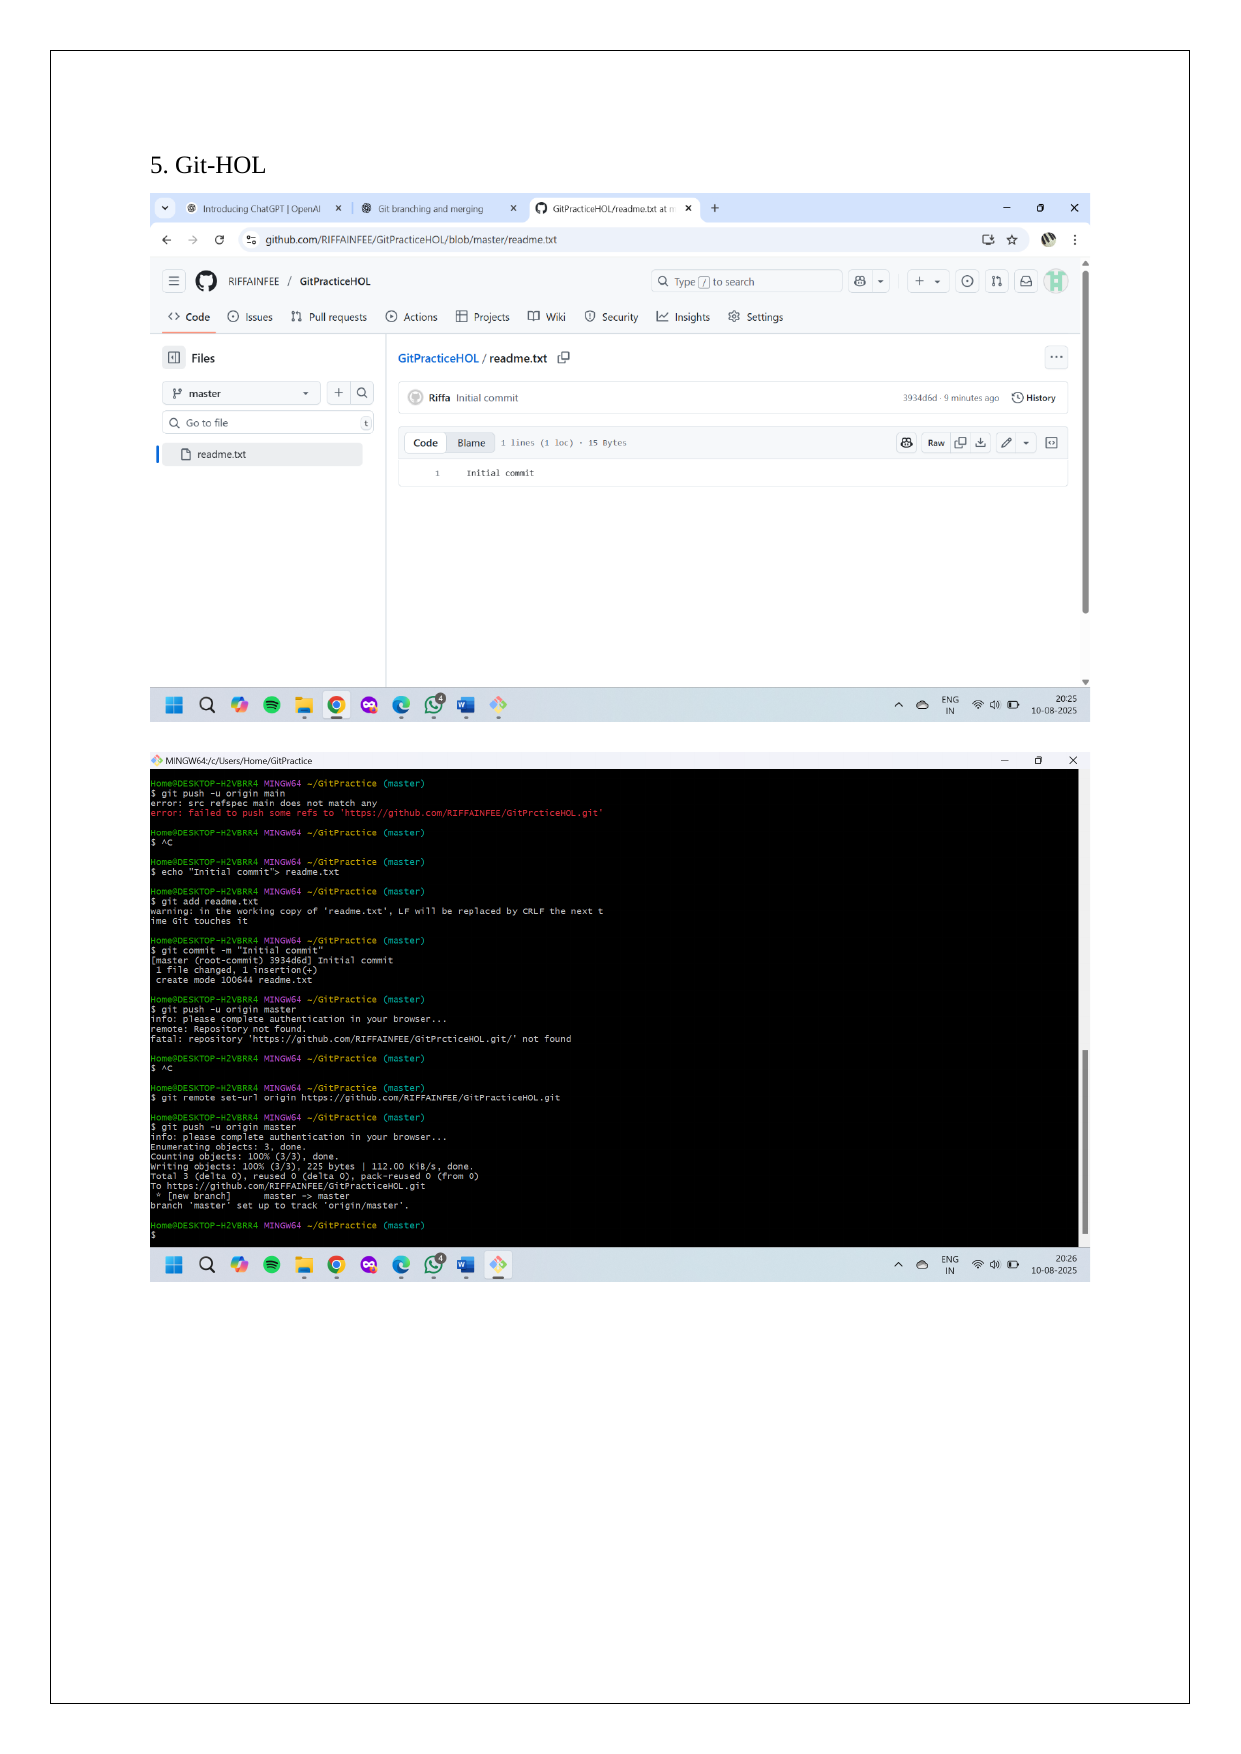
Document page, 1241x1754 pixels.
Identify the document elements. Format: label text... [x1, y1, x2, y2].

text 5. Git-HOL [150, 150, 1090, 179]
picture [150, 752, 1091, 1282]
picture [150, 193, 1091, 722]
